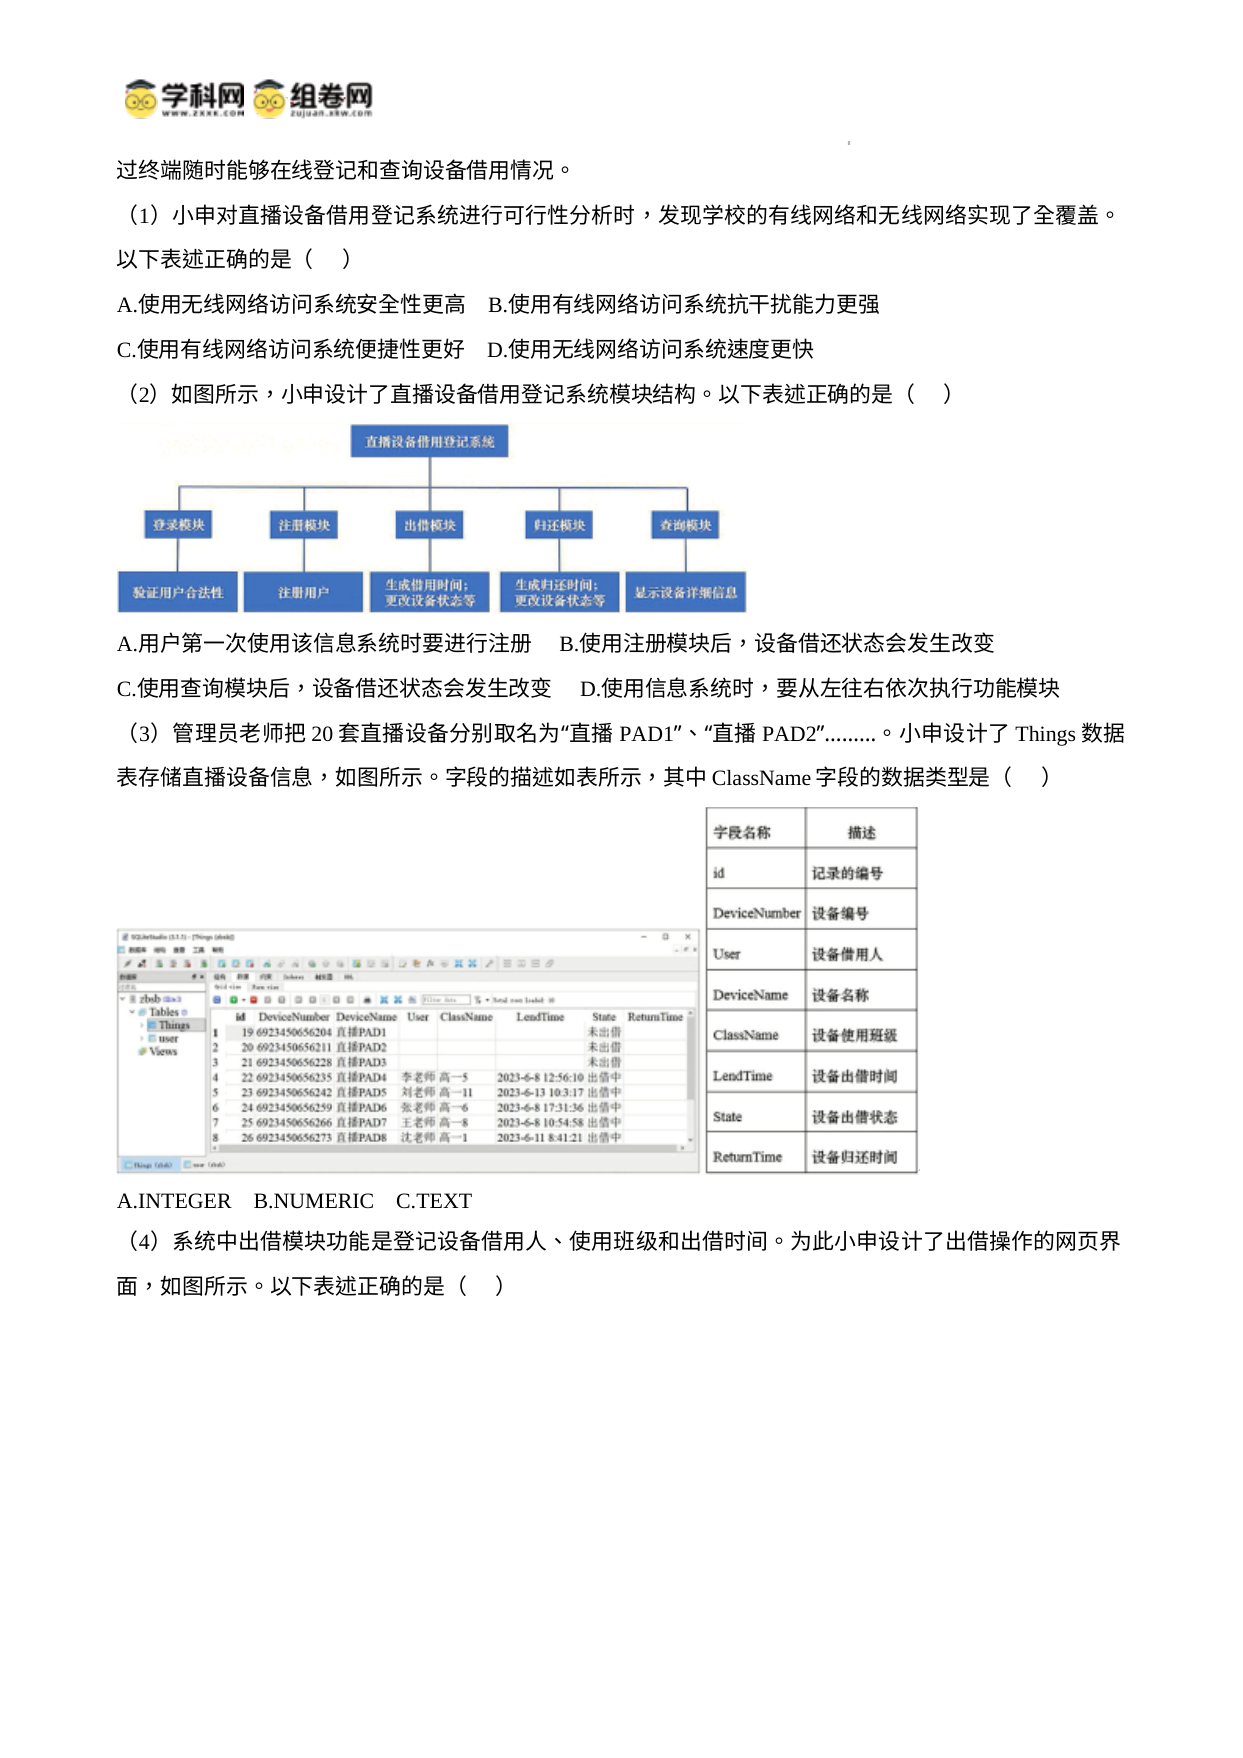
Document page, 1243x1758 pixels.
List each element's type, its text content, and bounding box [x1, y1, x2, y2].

text （4）系统中出借模块功能是登记设备借用人、使用班级和出借时间。为此小申设计了出借操作的网页界面，如图所示。以下表述正确的是（ ） [117, 1226, 1126, 1301]
text （1）小申对直播设备借用登记系统进行可行性分析时，发现学校的有线网络和无线网络实现了全覆盖。以下表述正确的是（ ） [117, 200, 1126, 274]
text C.使用有线网络访问系统便捷性更好 D.使用无线网络访问系统速度更快 [117, 334, 1126, 364]
picture [125, 75, 244, 125]
picture [116, 423, 748, 614]
text （3）管理员老师把20套直播设备分别取名为“直播PAD1”、“直播PAD2”………。小申设计了Things数据表存储直播设备信息，如图所示。字段的描述如表所示，其中ClassName字段的数据类型是（ ） [117, 718, 1126, 792]
picture [253, 75, 374, 125]
text A.使用无线网络访问系统安全性更高 B.使用有线网络访问系统抗干扰能力更强 [117, 289, 1126, 319]
text A.INTEGER B.NUMERIC C.TEXT [117, 1188, 1126, 1214]
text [117, 155, 1126, 185]
text （2）如图所示，小申设计了直播设备借用登记系统模块结构。以下表述正确的是（ ） [117, 378, 1126, 408]
text C.使用查询模块后，设备借还状态会发生改变 D.使用信息系统时，要从左往右依次执行功能模块 [117, 673, 1126, 703]
picture [116, 807, 923, 1175]
text A.用户第一次使用该信息系统时要进行注册 B.使用注册模块后，设备借还状态会发生改变 [117, 628, 1126, 658]
